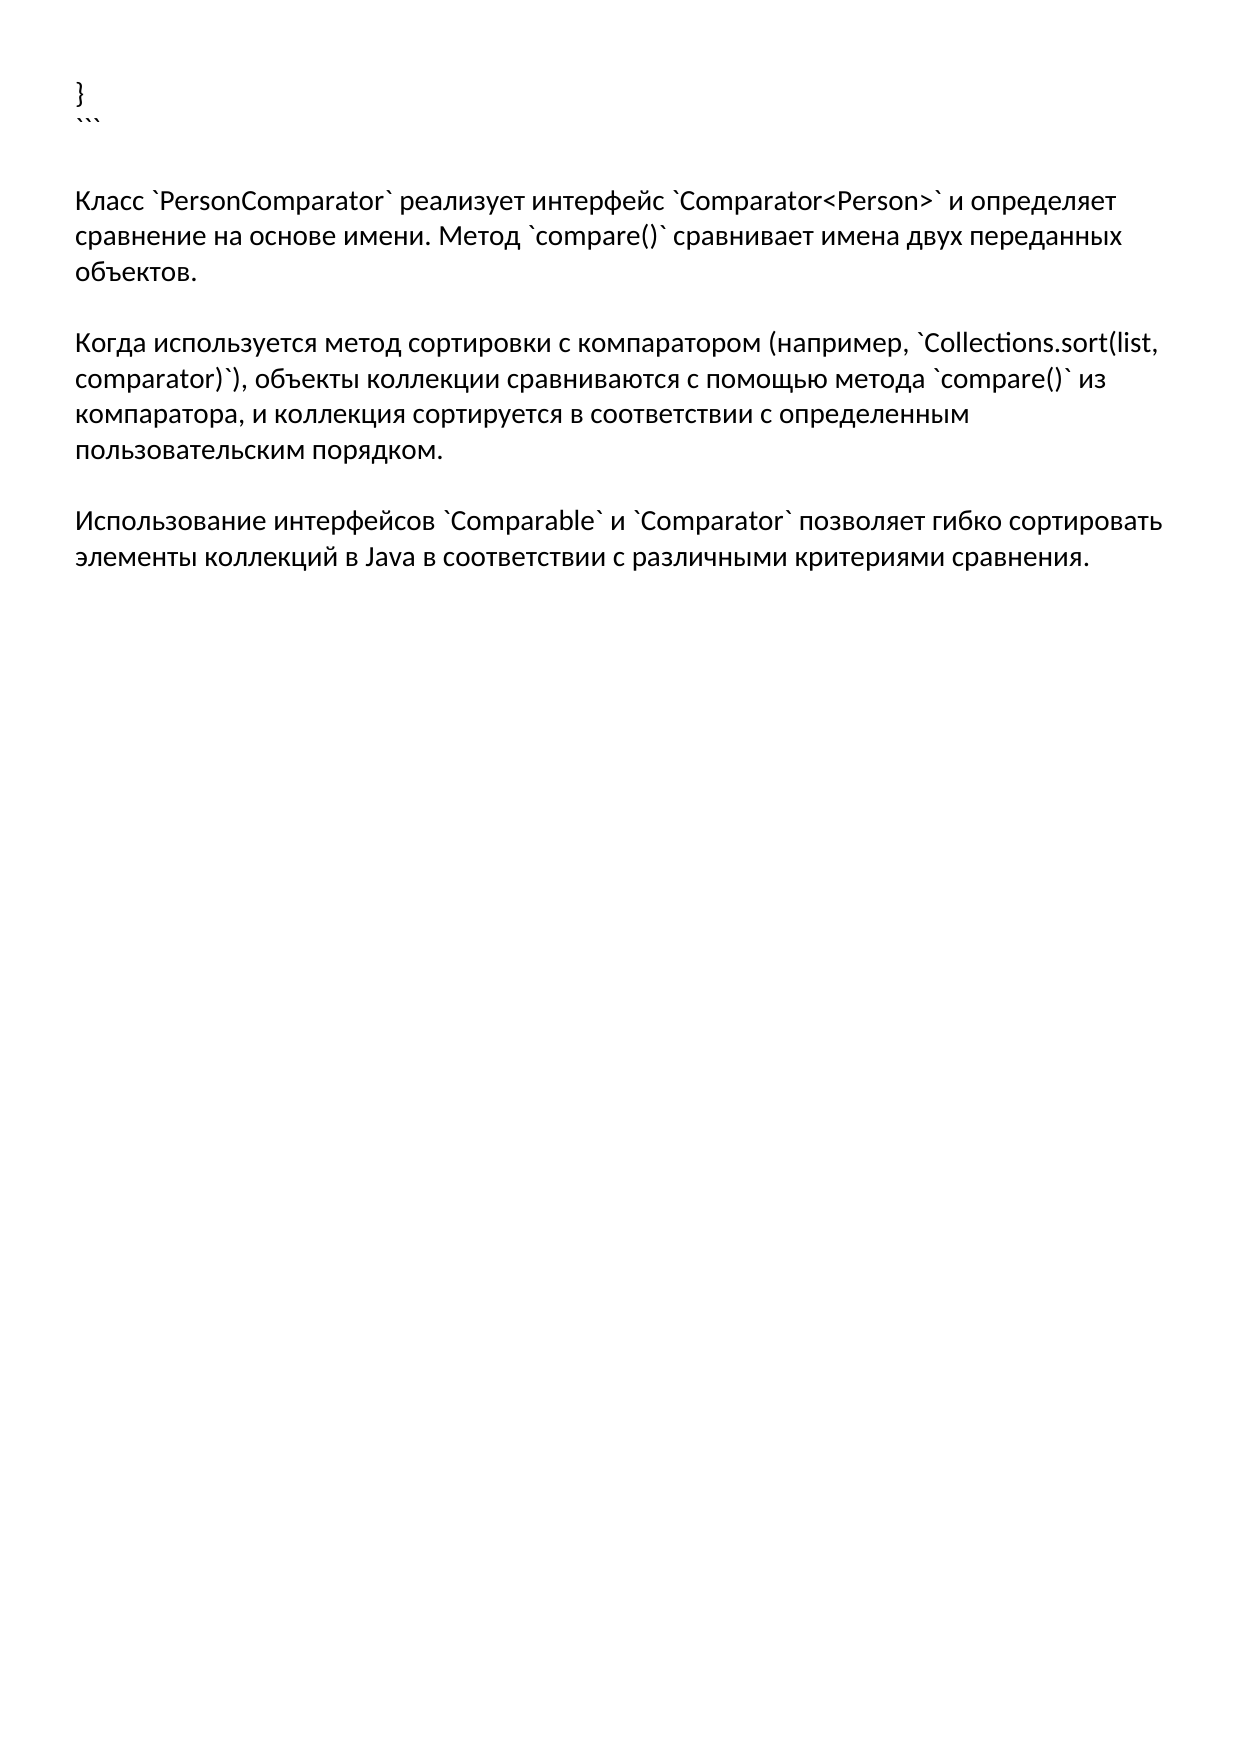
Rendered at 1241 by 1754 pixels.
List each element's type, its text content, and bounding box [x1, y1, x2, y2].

text Использование интерфейсов `Comparable` и `Comparator` позволяет гибко сортировать элементы коллекций в Java в соответствии с различными критериями сравнения. [75, 502, 1165, 574]
text Когда используется метод сортировки с компаратором (например, `Collections.sort(list, comparator)`), объекты коллекции сравниваются с помощью метода `compare()` из компаратора, и коллекция сортируется в соответствии с определенным пользовательским порядком. [75, 324, 1165, 467]
text ``` [75, 111, 1165, 146]
text Класс `PersonComparator` реализует интерфейс `Comparator<Person>` и определяет сравнение на основе имени. Метод `compare()` сравнивает имена двух переданных объектов. [75, 182, 1165, 289]
text } [75, 75, 1165, 111]
